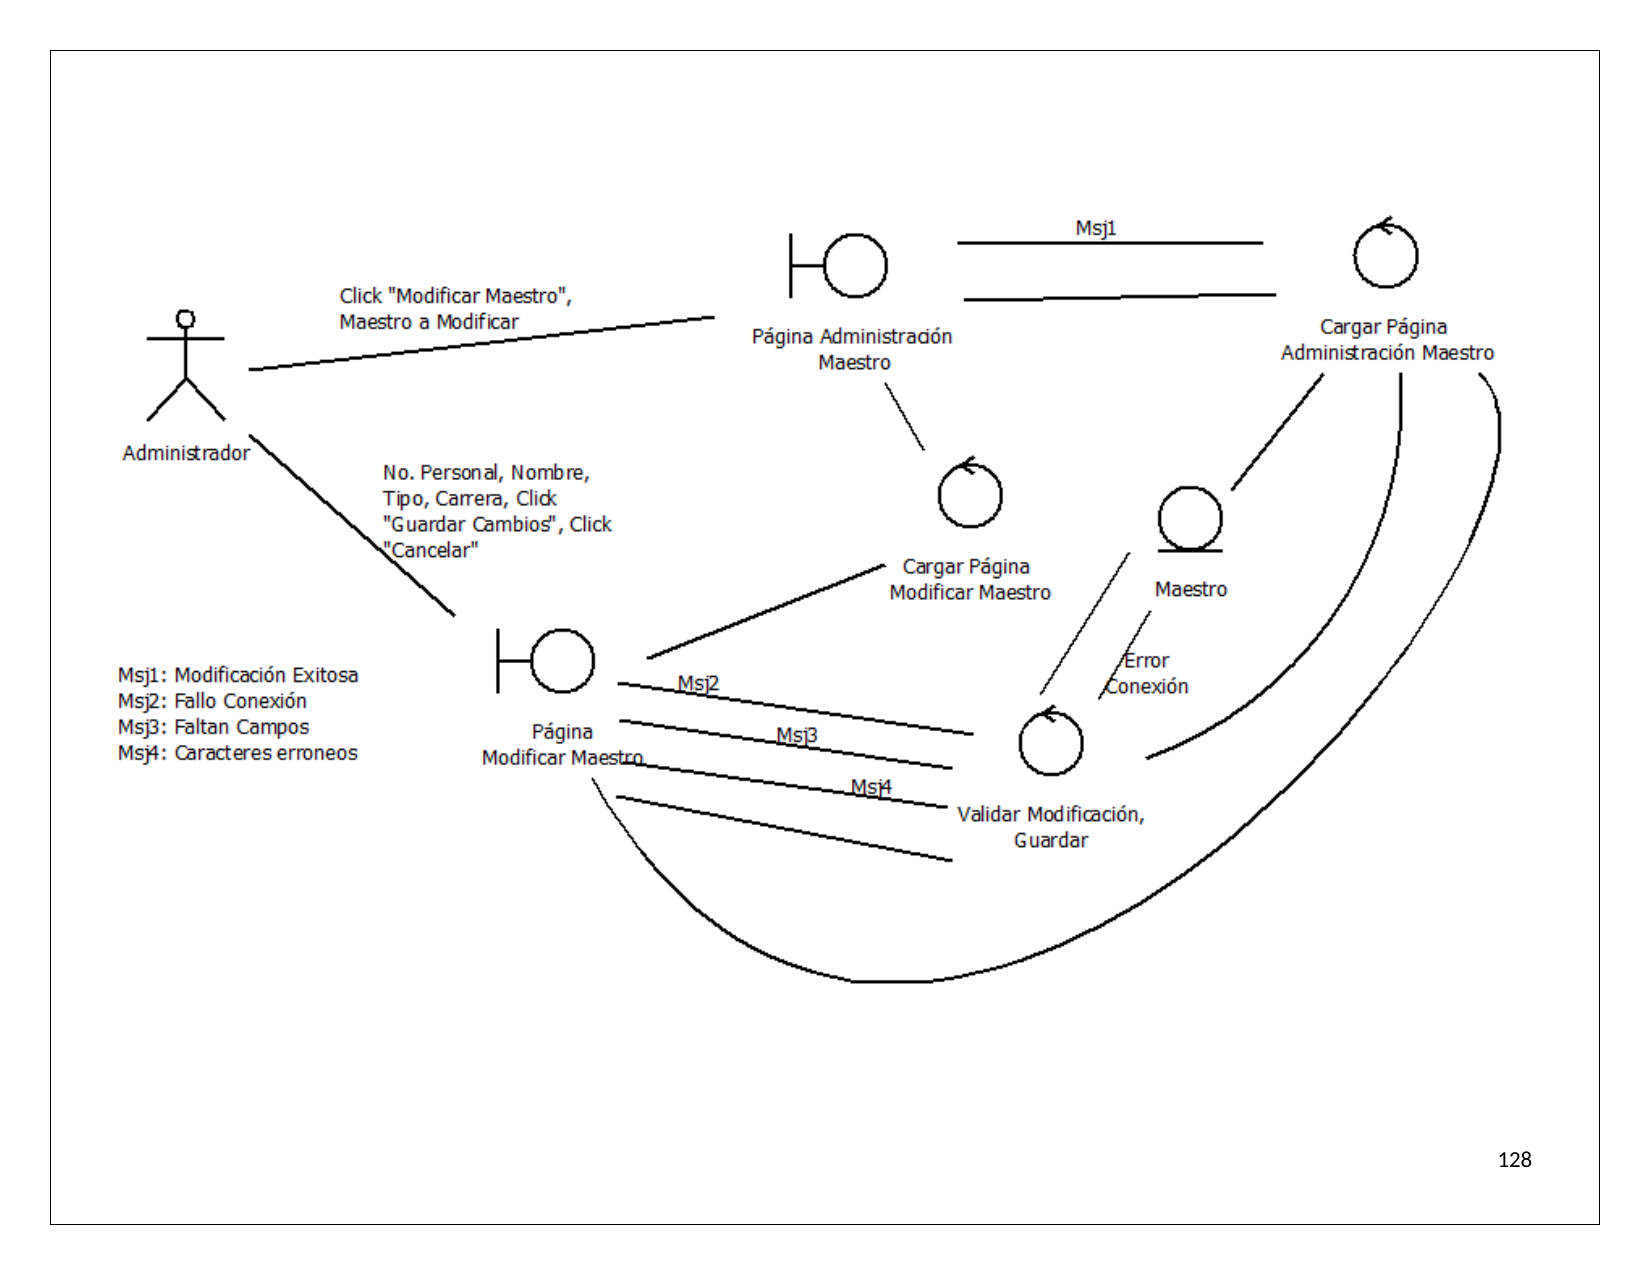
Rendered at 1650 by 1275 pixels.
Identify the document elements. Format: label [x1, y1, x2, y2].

picture [118, 211, 1503, 987]
